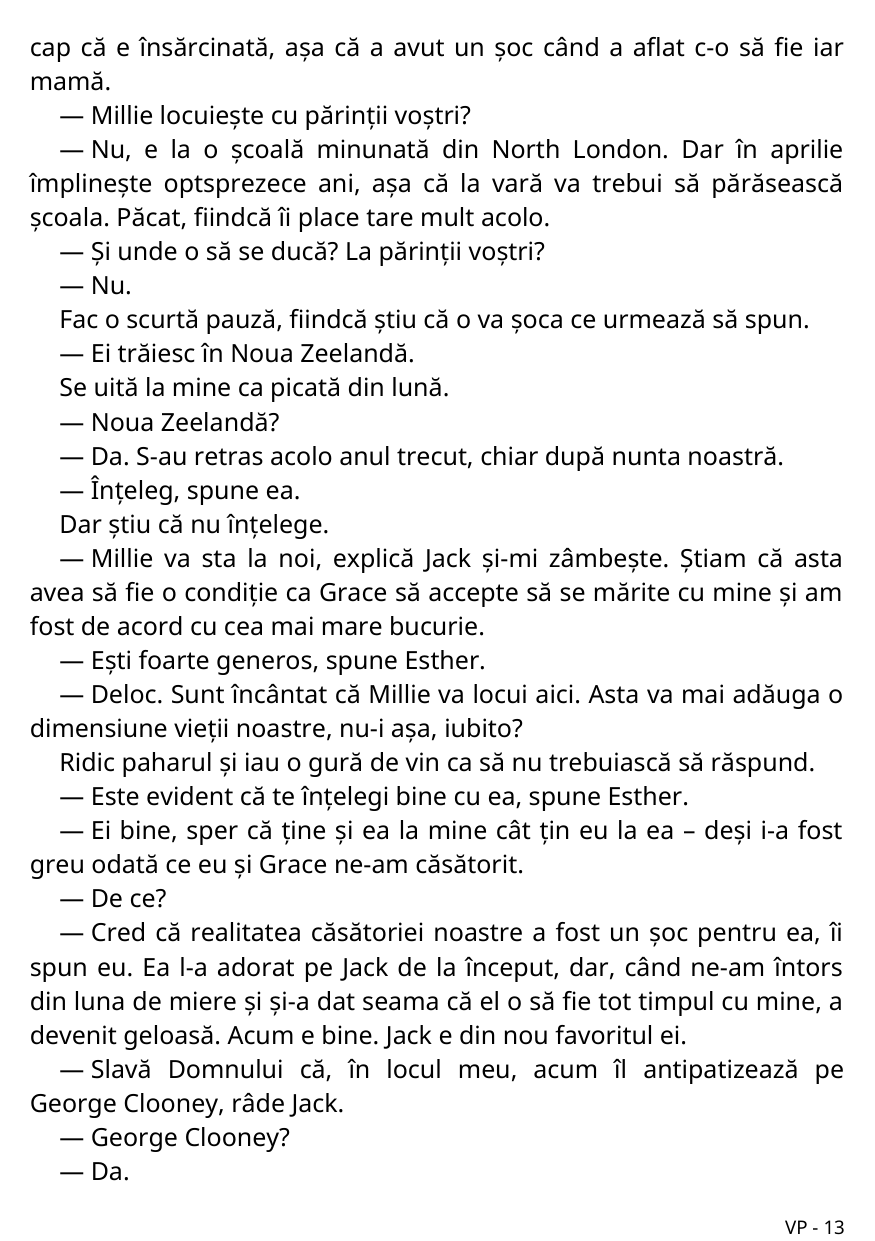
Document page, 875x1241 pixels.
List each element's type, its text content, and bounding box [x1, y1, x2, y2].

text — George Clooney? [29, 1119, 844, 1153]
text — De ce? [29, 881, 844, 915]
text — Ei bine, sper că ține și ea la mine cât țin eu la ea – deși i-a fost greu odată ce eu și Grace ne-am căsătorit. [29, 813, 844, 881]
text — Da. [29, 1153, 844, 1188]
text — Și unde o să se ducă? La părinții voștri? [29, 234, 844, 268]
text Dar știu că nu înțelege. [29, 506, 844, 540]
text — Deloc. Sunt încântat că Millie va locui aici. Asta va mai adăuga o dimensiune vieții noastre, nu-i așa, iubito? [29, 677, 844, 745]
text Ridic paharul și iau o gură de vin ca să nu trebuiască să răspund. [29, 745, 844, 779]
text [29, 29, 844, 98]
text — Ești foarte generos, spune Esther. [29, 643, 844, 677]
text — Slavă Domnului că, în locul meu, acum îl antipatizează pe George Clooney, râde Jack. [29, 1051, 844, 1119]
text — Nu, e la o școală minunată din North London. Dar în aprilie împlinește optsprezece ani, așa că la vară va trebui să părăsească școala. Păcat, fiindcă îi place tare mult acolo. [29, 132, 844, 234]
text — Cred că realitatea căsătoriei noastre a fost un șoc pentru ea, îi spun eu. Ea l-a adorat pe Jack de la început, dar, când ne-am întors din luna de miere și și-a dat seama că el o să fie tot timpul cu mine, a devenit geloasă. Acum e bine. Jack e din nou favoritul ei. [29, 915, 844, 1051]
text — Millie va sta la noi, explică Jack și-mi zâmbește. Știam că asta avea să fie o condiție ca Grace să accepte să se mărite cu mine și am fost de acord cu cea mai mare bucurie. [29, 540, 844, 643]
text — Este evident că te înțelegi bine cu ea, spune Esther. [29, 779, 844, 813]
text — Înțeleg, spune ea. [29, 472, 844, 506]
text — Ei trăiesc în Noua Zeelandă. [29, 336, 844, 370]
text Se uită la mine ca picată din lună. [29, 370, 844, 404]
text — Nu. [29, 268, 844, 302]
text — Noua Zeelandă? [29, 404, 844, 438]
text — Millie locuiește cu părinții voștri? [29, 98, 844, 132]
text — Da. S-au retras acolo anul trecut, chiar după nunta noastră. [29, 438, 844, 472]
text Fac o scurtă pauză, fiindcă știu că o va șoca ce urmează să spun. [29, 302, 844, 336]
